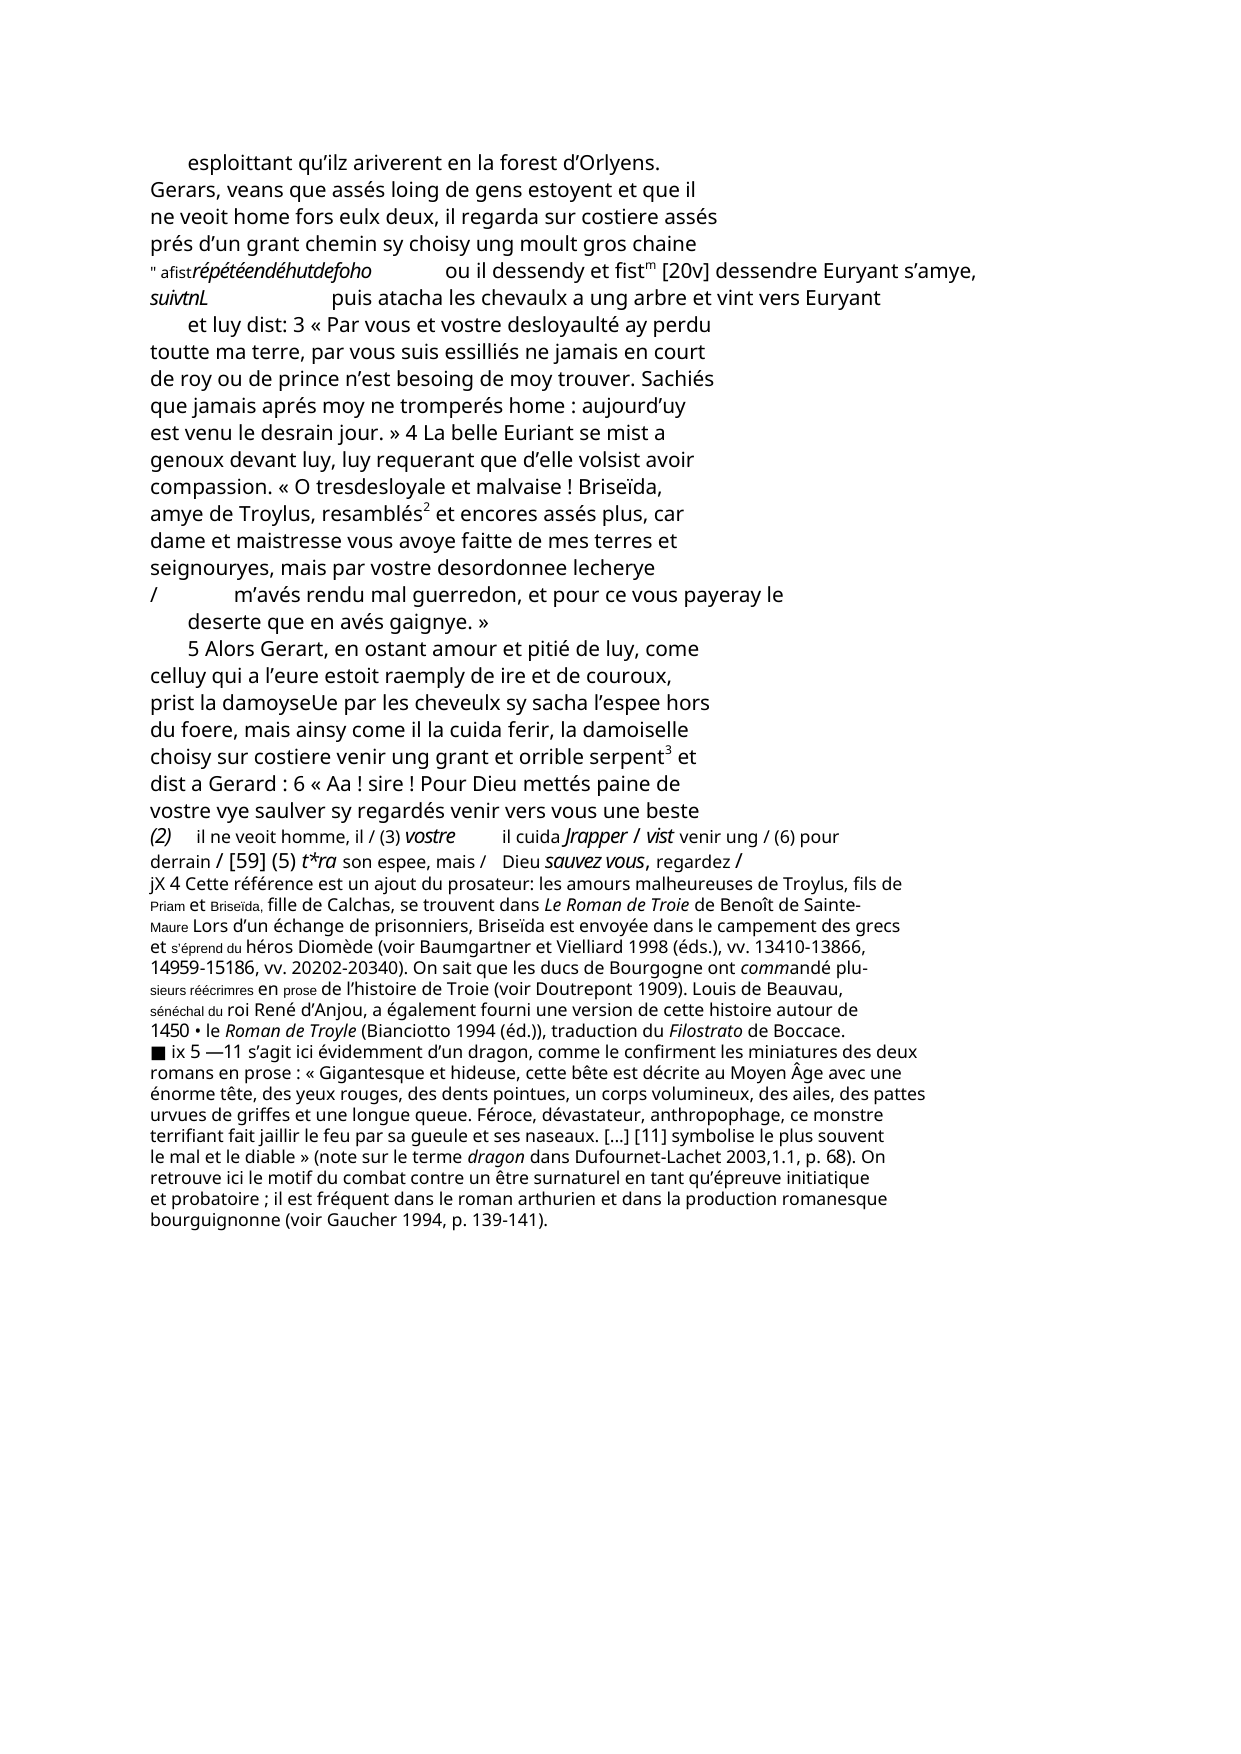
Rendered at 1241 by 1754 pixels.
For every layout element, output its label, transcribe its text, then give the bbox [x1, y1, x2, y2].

text 5 Alors Gerart, en ostant amour et pitié de luy, come celluy qui a l’eure estoit raemply de ire et de couroux, prist la damoyseUe par les cheveulx sy sacha l’espee hors du foere, mais ainsy come il la cuida ferir, la damoiselle choisy sur costiere venir ung grant et orrible serpent3 et dist a Gerard : 6 « Aa ! sire ! Pour Dieu mettés paine de vostre vye saulver sy regardés venir vers vous une beste [150, 634, 1090, 823]
text esploittant qu’ilz ariverent en la forest d’Orlyens. Gerars, veans que assés loing de gens estoyent et que il ne veoit home fors eulx deux, il regarda sur costiere assés prés d’un grant chemin sy choisy ung moult gros chaine " afistrépétéendéhutdefoho ou il dessendy et fistm [20v] dessendre Euryant s’amye, [150, 149, 1090, 284]
list il ne veoit homme, il / (3) vostre il cuida Jrapper / vist venir ung / (6) pour [150, 823, 1090, 848]
text et luy dist: 3 « Par vous et vostre desloyaulté ay perdu toutte ma terre, par vous suis essilliés ne jamais en court de roy ou de prince n’est besoing de moy trouver. Sachiés que jamais aprés moy ne tromperés home : aujourd’uy est venu le desrain jour. » 4 La belle Euriant se mist a genoux devant luy, luy requerant que d’elle volsist avoir compassion. « O tresdesloyale et malvaise ! Briseïda, amye de Troylus, resamblés2 et encores assés plus, car dame et maistresse vous avoye faitte de mes terres et seignouryes, mais par vostre desordonnee lecherye / m’avés rendu mal guerredon, et pour ce vous payeray le [150, 311, 1090, 608]
text jX 4 Cette référence est un ajout du prosateur: les amours malheureuses de Troylus, fils de Priam et Briseïda, fille de Calchas, se trouvent dans Le Roman de Troie de Benoît de Sainte- Maure Lors d’un échange de prisonniers, Briseïda est envoyée dans le campement des grecs et s’éprend du héros Diomède (voir Baumgartner et Vielliard 1998 (éds.), vv. 13410-13866, 14959-15186, vv. 20202-20340). On sait que les ducs de Bourgogne ont commandé plu- sieurs réécrimres en prose de l’histoire de Troie (voir Doutrepont 1909). Louis de Beauvau, sénéchal du roi René d’Anjou, a également fourni une version de cette histoire autour de 1450 • le Roman de Troyle (Bianciotto 1994 (éd.)), traduction du Filostrato de Boccace. [150, 873, 1090, 1042]
text derrain / [59] (5) t*ra son espee, mais / Dieu sauvez vous, regardez / [150, 848, 1090, 873]
text suivtnL puis atacha les chevaulx a ung arbre et vint vers Euryant [150, 284, 1090, 311]
text deserte que en avés gaignye. » [150, 608, 1090, 634]
text ■ ix 5 —11 s’agit ici évidemment d’un dragon, comme le confirment les miniatures des deux romans en prose : « Gigantesque et hideuse, cette bête est décrite au Moyen Âge avec une énorme tête, des yeux rouges, des dents pointues, un corps volumineux, des ailes, des pattes urvues de griffes et une longue queue. Féroce, dévastateur, anthropophage, ce monstre terrifiant fait jaillir le feu par sa gueule et ses naseaux. [...] [11] symbolise le plus souvent le mal et le diable » (note sur le terme dragon dans Dufournet-Lachet 2003,1.1, p. 68). On retrouve ici le motif du combat contre un être surnaturel en tant qu’épreuve initiatique et probatoire ; il est fréquent dans le roman arthurien et dans la production romanesque bourguignonne (voir Gaucher 1994, p. 139-141). [150, 1042, 1090, 1231]
